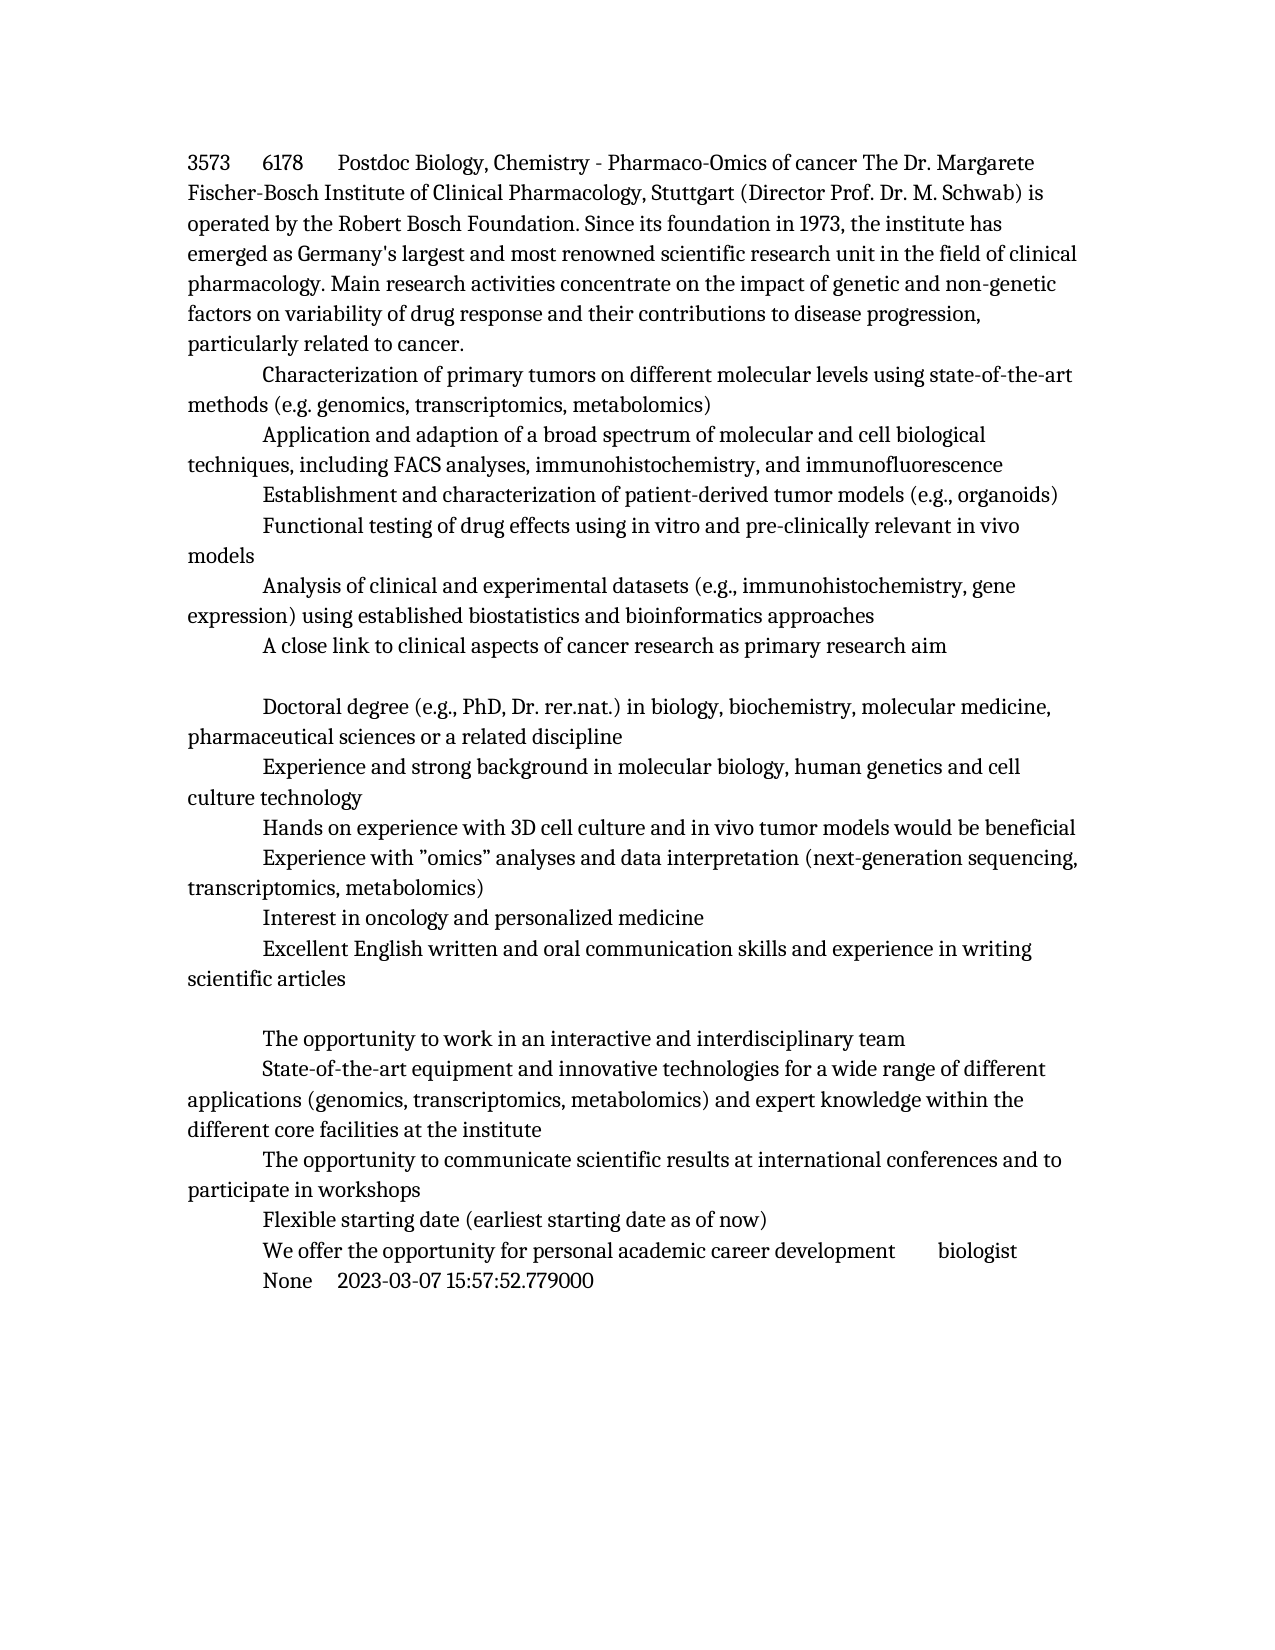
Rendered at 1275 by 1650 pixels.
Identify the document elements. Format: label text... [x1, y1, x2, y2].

text 3573 6178 Postdoc Biology, Chemistry - Pharmaco-Omics of cancer The Dr. Margarete Fischer-Bosch Institute of Clinical Pharmacology, Stuttgart (Director Prof. Dr. M. Schwab) is operated by the Robert Bosch Foundation. Since its foundation in 1973, the institute has emerged as Germany's largest and most renowned scientific research unit in the field of clinical pharmacology. Main research activities concentrate on the impact of genetic and non-genetic factors on variability of drug response and their contributions to disease progression, particularly related to cancer. Characterization of primary tumors on different molecular levels using state-of-the-art methods (e.g. genomics, transcriptomics, metabolomics) Application and adaption of a broad spectrum of molecular and cell biological techniques, including FACS analyses, immunohistochemistry, and immunofluorescence Establishment and characterization of patient-derived tumor models (e.g., organoids) Functional testing of drug effects using in vitro and pre-clinically relevant in vivo models Analysis of clinical and experimental datasets (e.g., immunohistochemistry, gene expression) using established biostatistics and bioinformatics approaches A close link to clinical aspects of cancer research as primary research aim Doctoral degree (e.g., PhD, Dr. rer.nat.) in biology, biochemistry, molecular medicine, pharmaceutical sciences or a related discipline Experience and strong background in molecular biology, human genetics and cell culture technology Hands on experience with 3D cell culture and in vivo tumor models would be beneficial Experience with ”omics” analyses and data interpretation (next-generation sequencing, transcriptomics, metabolomics) Interest in oncology and personalized medicine Excellent English written and oral communication skills and experience in writing scientific articles The opportunity to work in an interactive and interdisciplinary team State-of-the-art equipment and innovative technologies for a wide range of different applications (genomics, transcriptomics, metabolomics) and expert knowledge within the different core facilities at the institute The opportunity to communicate scientific results at international conferences and to participate in workshops Flexible starting date (earliest starting date as of now) We offer the opportunity for personal academic career development biologist None 2023-03-07 15:57:52.779000 [187, 150, 1087, 1324]
